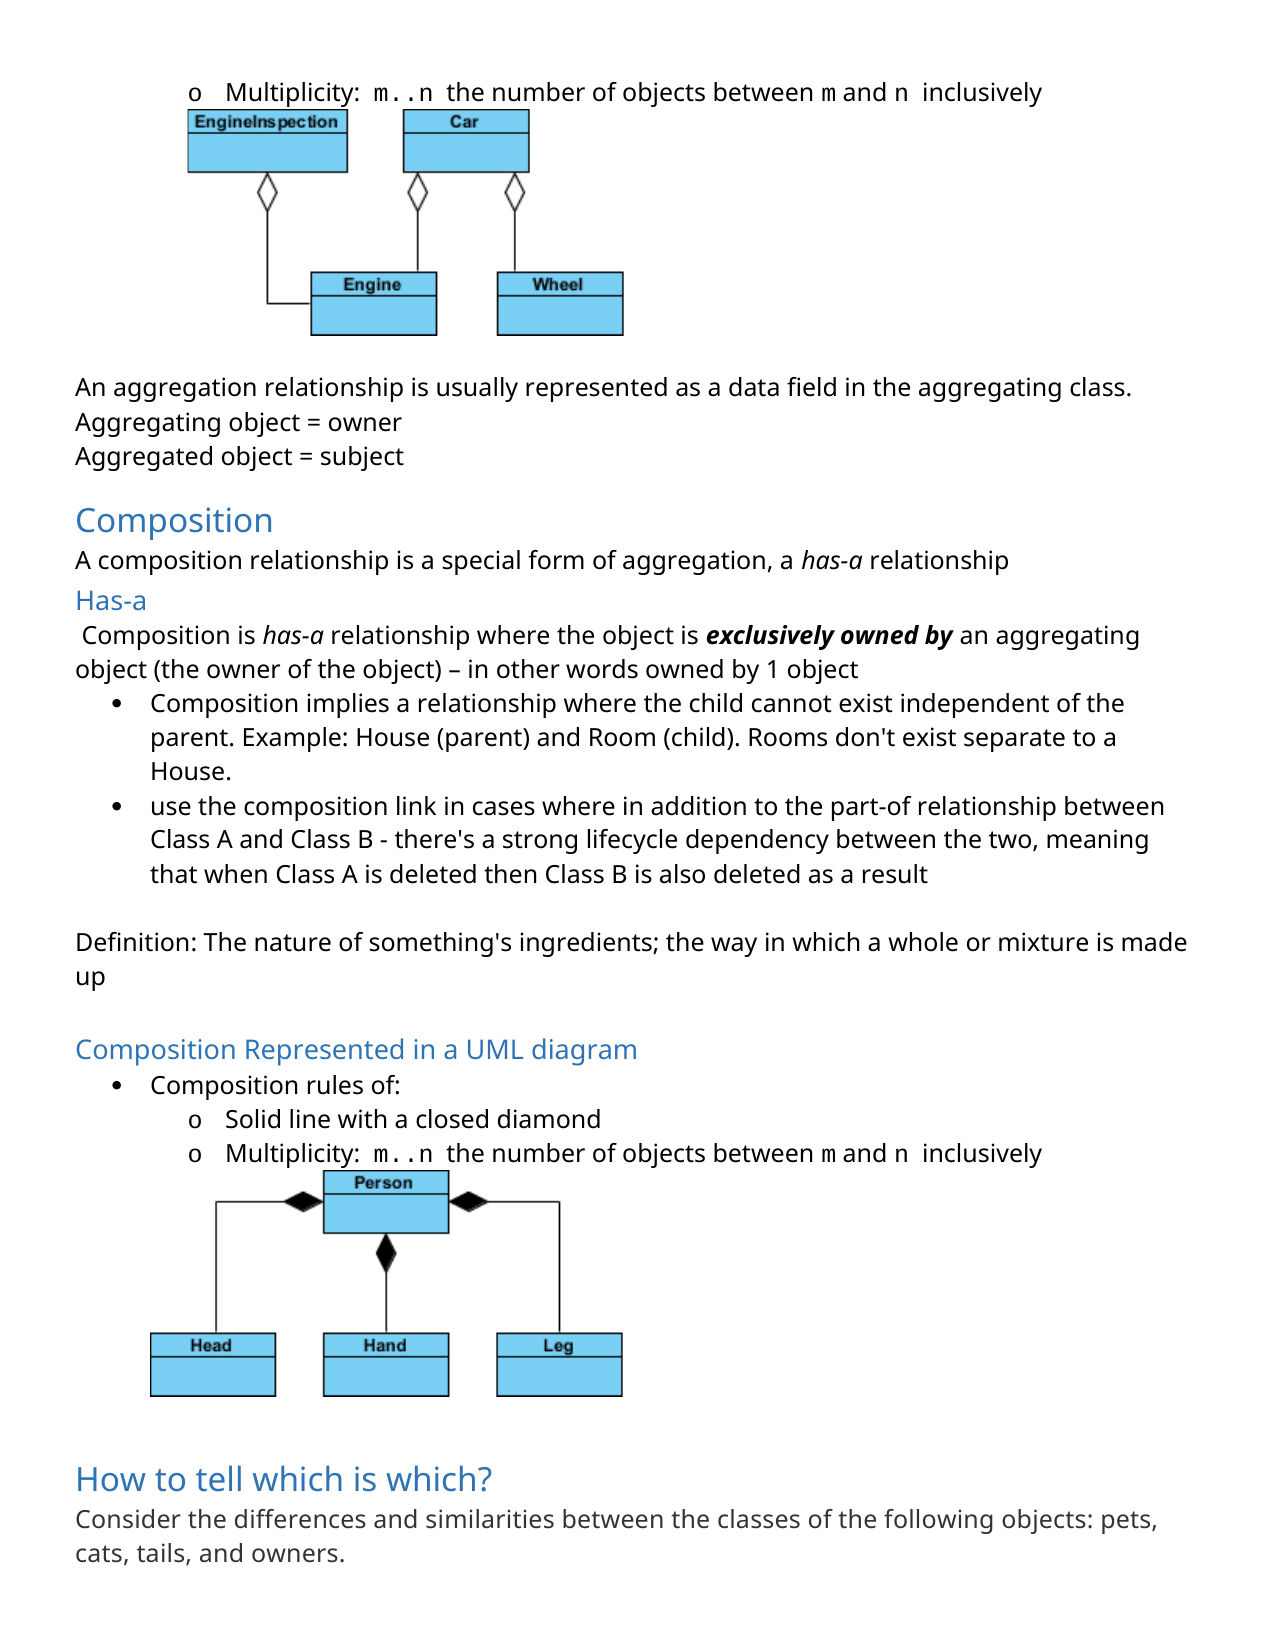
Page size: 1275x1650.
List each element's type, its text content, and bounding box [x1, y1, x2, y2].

text Consider the differences and similarities between the classes of the following objects: pets, cats, tails, and owners. [75, 1501, 1200, 1569]
text Aggregated object = subject [75, 438, 1200, 472]
list Solid line with a closed diamond [187, 1102, 1200, 1136]
text Definition: The nature of something's ingredients; the way in which a whole or mixture is made up [75, 924, 1200, 992]
list Multiplicity: m..n the number of objects between m and n inclusively [187, 1136, 1200, 1170]
subtitle How to tell which is which? [75, 1456, 1200, 1501]
text Aggregating object = owner [75, 404, 1200, 438]
picture [187, 109, 624, 336]
list Multiplicity: m..n the number of objects between m and n inclusively [187, 75, 1200, 109]
list Composition rules of: [112, 1068, 1200, 1102]
text An aggregation relationship is usually represented as a data field in the aggregating class. [75, 370, 1200, 404]
text A composition relationship is a special form of aggregation, a has-a relationship [75, 543, 1200, 577]
picture [150, 1170, 623, 1397]
subtitle Composition [75, 497, 1200, 543]
subtitle Composition Represented in a UML diagram [75, 1031, 1200, 1068]
text Composition is has-a relationship where the object is exclusively owned by an aggregating object (the owner of the object) – in other words owned by 1 object [75, 618, 1200, 686]
subtitle Has-a [75, 581, 1200, 618]
list use the composition link in cases where in addition to the part-of relationship between Class A and Class B - there's a strong lifecycle dependency between the two, meaning that when Class A is deleted then Class B is also deleted as a result [112, 788, 1200, 890]
list Composition implies a relationship where the child cannot exist independent of the parent. Example: House (parent) and Room (child). Rooms don't exist separate to a House. [112, 686, 1200, 788]
